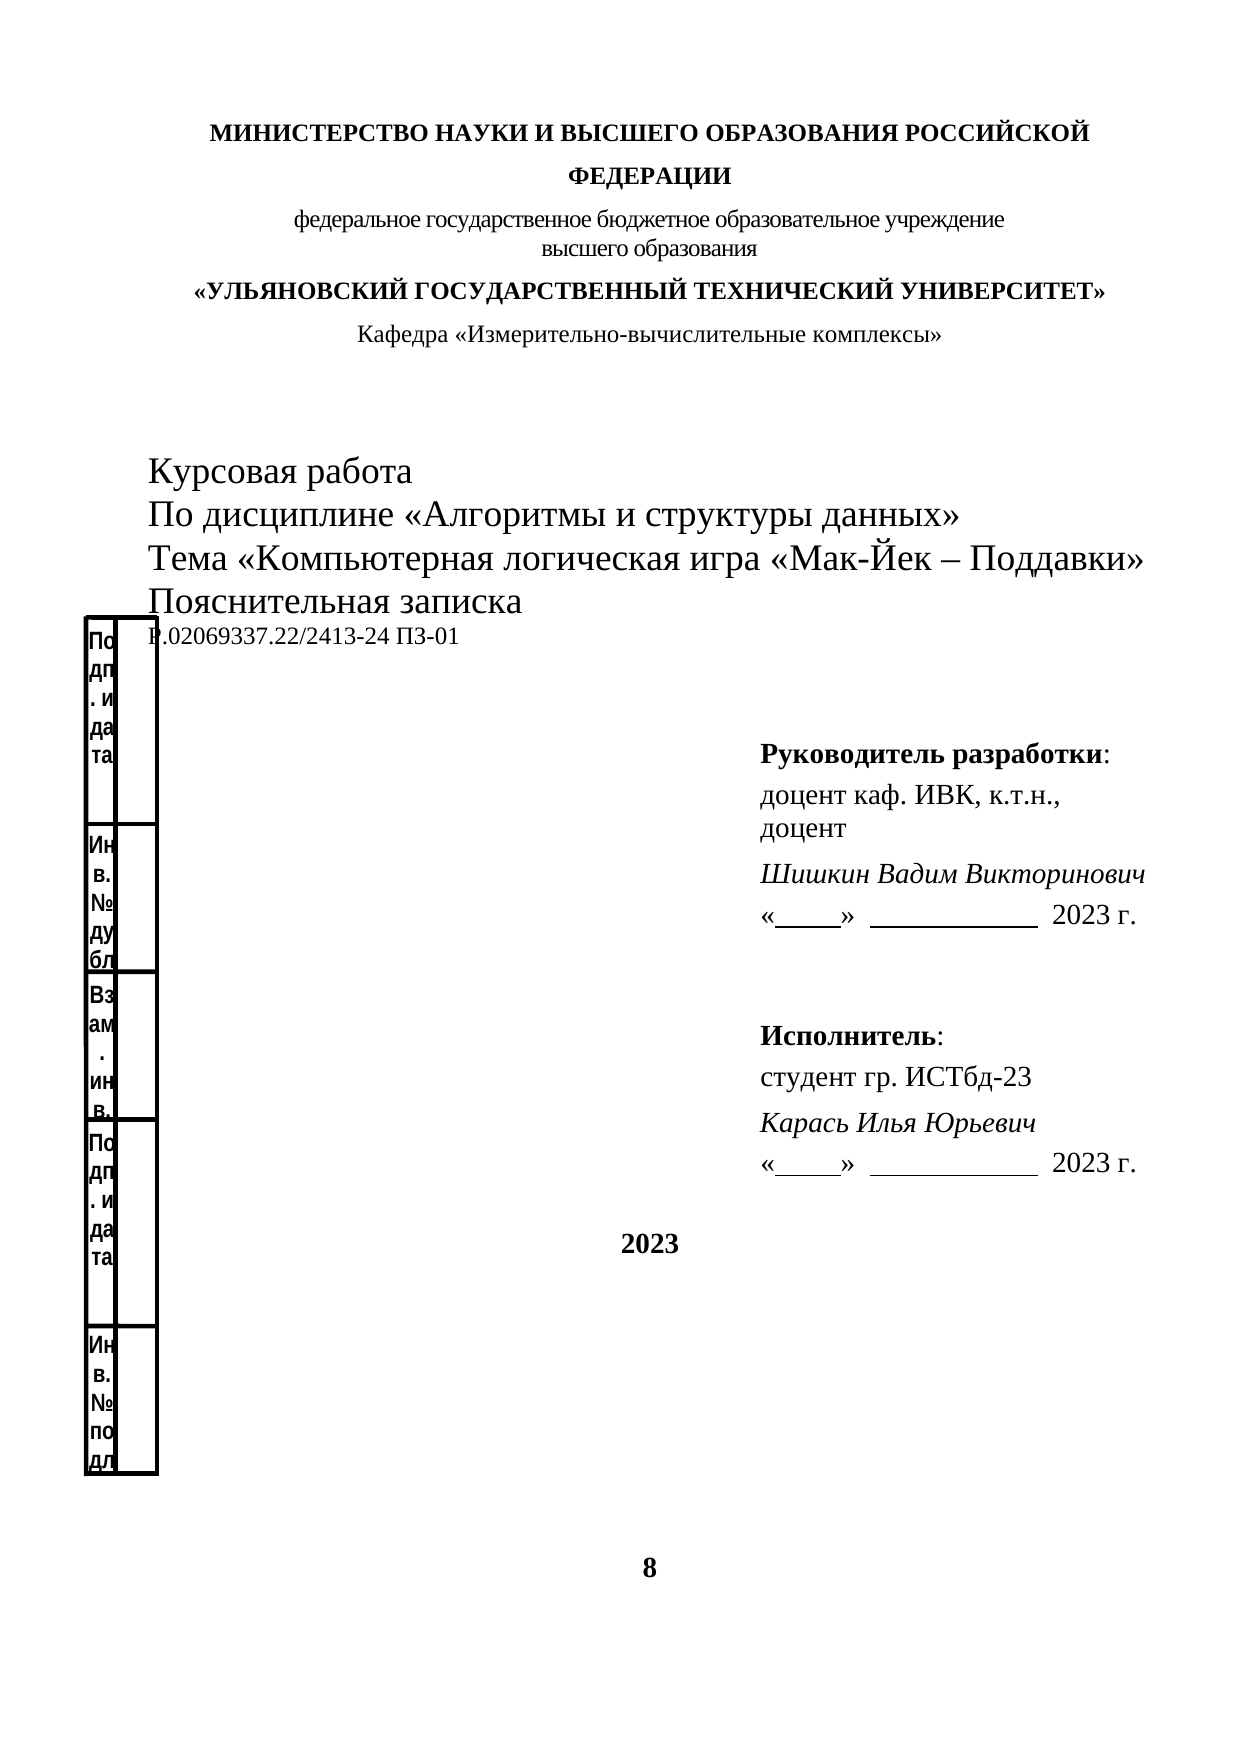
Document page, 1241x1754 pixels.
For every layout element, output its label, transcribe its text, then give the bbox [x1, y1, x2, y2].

text МИНИСТЕРСТВО НАУКИ И ВЫСШЕГО ОБРАЗОВАНИЯ РОССИЙСКОЙ ФЕДЕРАЦИИ [148, 118, 1152, 190]
text Шишкин Вадим Викторинович [760, 856, 1152, 890]
text федеральное государственное бюджетное образовательное учреждение [148, 204, 1152, 233]
text Руководитель разработки: [760, 736, 1152, 770]
text Исполнитель: [760, 1018, 1152, 1052]
text студент гр. ИСТбд-23 [760, 1059, 1152, 1092]
text доцент каф. ИВК, к.т.н., доцент [760, 777, 1152, 844]
text 2023 [148, 1227, 1152, 1260]
text Карась Илья Юрьевич [148, 1105, 1152, 1138]
text « » 2023 г. [760, 1146, 1152, 1179]
text Кафедра «Измерительно-вычислительные комплексы» [148, 319, 1152, 348]
text « » 2023 г. [760, 897, 1152, 930]
text «УЛЬЯНОВСКИЙ ГОСУДАРСТВЕННЫЙ ТЕХНИЧЕСКИЙ УНИВЕРСИТЕТ» [148, 276, 1152, 305]
text высшего образования [148, 233, 1152, 262]
